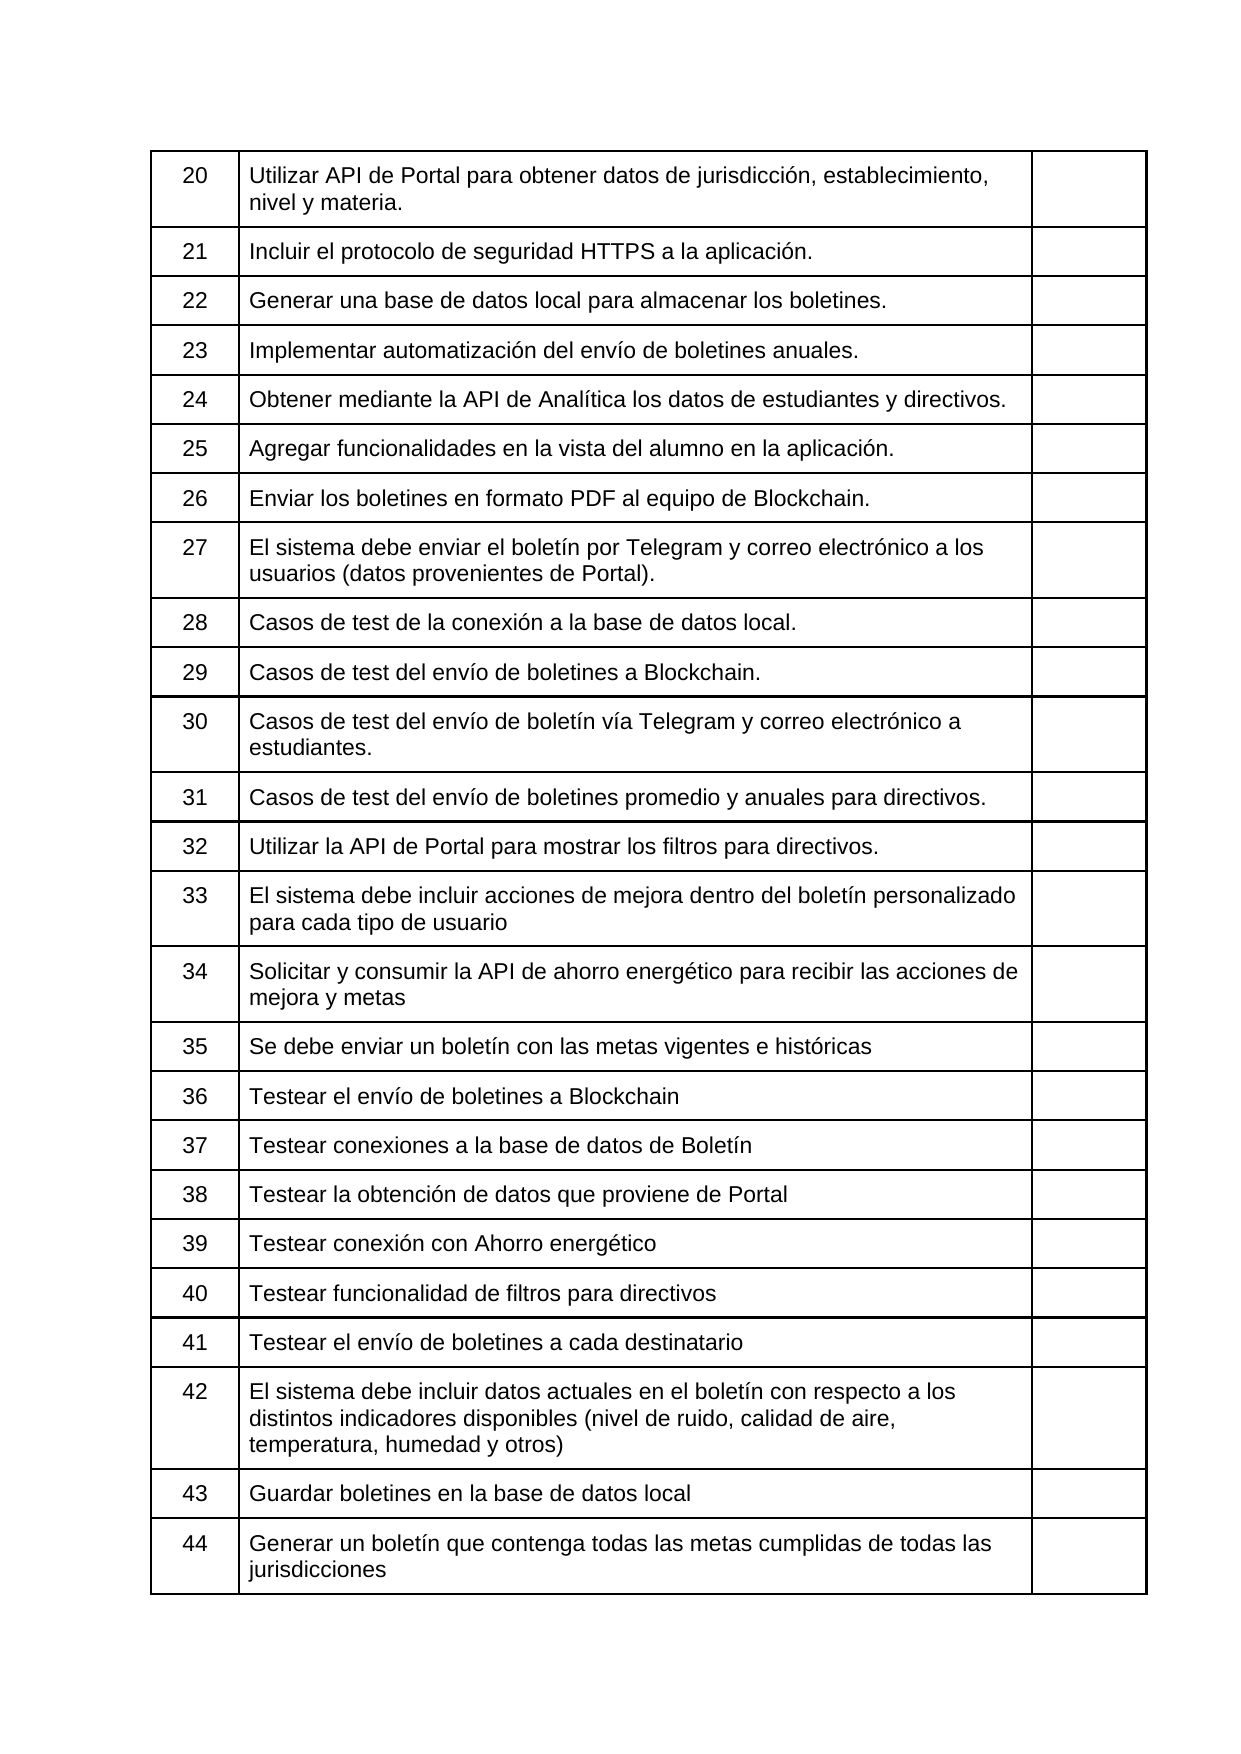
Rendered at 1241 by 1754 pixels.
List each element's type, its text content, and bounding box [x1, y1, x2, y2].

table_cell 29 [152, 648, 238, 695]
table_cell [1033, 152, 1145, 226]
table_cell Generar un boletín que contenga todas las metas cumplidas de todas las jurisdicciones [240, 1519, 1031, 1593]
table_cell Casos de test de la conexión a la base de datos local. [240, 599, 1031, 646]
table_cell El sistema debe enviar el boletín por Telegram y correo electrónico a los usuarios (datos provenientes de Portal). [240, 523, 1031, 597]
table_cell [1033, 698, 1145, 771]
table_cell Testear funcionalidad de filtros para directivos [240, 1269, 1031, 1316]
table_cell 43 [152, 1470, 238, 1517]
table_cell 28 [152, 599, 238, 646]
table_cell 36 [152, 1072, 238, 1119]
table_cell [1033, 1220, 1145, 1267]
table_cell [1033, 1368, 1145, 1468]
table_cell Guardar boletines en la base de datos local [240, 1470, 1031, 1517]
table_cell [1033, 1171, 1145, 1218]
table_cell [1033, 425, 1145, 472]
table_cell [1033, 1072, 1145, 1119]
table_cell [1033, 823, 1145, 869]
table_cell [1033, 326, 1145, 373]
table_cell 44 [152, 1519, 238, 1593]
table_cell Testear conexiones a la base de datos de Boletín [240, 1121, 1031, 1169]
table_cell 34 [152, 947, 238, 1021]
table_cell [1033, 599, 1145, 646]
table_cell Incluir el protocolo de seguridad HTTPS a la aplicación. [240, 228, 1031, 275]
table_cell [1033, 1121, 1145, 1169]
table_cell Testear conexión con Ahorro energético [240, 1220, 1031, 1267]
table_cell El sistema debe incluir datos actuales en el boletín con respecto a los distintos indicadores disponibles (nivel de ruido, calidad de aire, temperatura, humedad y otros) [240, 1368, 1031, 1468]
table_cell 35 [152, 1023, 238, 1070]
table_cell 23 [152, 326, 238, 373]
table_cell 42 [152, 1368, 238, 1468]
table_cell [1033, 277, 1145, 324]
table_cell [1033, 1269, 1145, 1316]
table_cell Testear el envío de boletines a cada destinatario [240, 1319, 1031, 1366]
table_cell 26 [152, 474, 238, 521]
table_cell Casos de test del envío de boletines a Blockchain. [240, 648, 1031, 695]
table_cell 21 [152, 228, 238, 275]
table_cell [1033, 474, 1145, 521]
table_cell Testear la obtención de datos que proviene de Portal [240, 1171, 1031, 1218]
table_cell [1033, 1470, 1145, 1517]
table_cell [1033, 947, 1145, 1021]
table_cell 24 [152, 376, 238, 423]
table_cell 41 [152, 1319, 238, 1366]
table_cell 25 [152, 425, 238, 472]
table_cell 27 [152, 523, 238, 597]
table_cell 31 [152, 773, 238, 820]
table_cell Se debe enviar un boletín con las metas vigentes e históricas [240, 1023, 1031, 1070]
table_cell [1033, 872, 1145, 945]
table_cell Utilizar la API de Portal para mostrar los filtros para directivos. [240, 823, 1031, 869]
table_cell [1033, 1519, 1145, 1593]
table_cell 40 [152, 1269, 238, 1316]
table_cell El sistema debe incluir acciones de mejora dentro del boletín personalizado para cada tipo de usuario [240, 872, 1031, 945]
table_cell Solicitar y consumir la API de ahorro energético para recibir las acciones de mejora y metas [240, 947, 1031, 1021]
table_cell Testear el envío de boletines a Blockchain [240, 1072, 1031, 1119]
table_cell [1033, 228, 1145, 275]
table_cell 37 [152, 1121, 238, 1169]
table_cell 33 [152, 872, 238, 945]
table_cell Obtener mediante la API de Analítica los datos de estudiantes y directivos. [240, 376, 1031, 423]
table_cell Implementar automatización del envío de boletines anuales. [240, 326, 1031, 373]
table_cell 20 [152, 152, 238, 226]
table_cell 32 [152, 823, 238, 869]
table_cell [1033, 773, 1145, 820]
table_cell [1033, 523, 1145, 597]
table_cell Casos de test del envío de boletines promedio y anuales para directivos. [240, 773, 1031, 820]
table_cell [1033, 1023, 1145, 1070]
table_cell Enviar los boletines en formato PDF al equipo de Blockchain. [240, 474, 1031, 521]
table_cell Casos de test del envío de boletín vía Telegram y correo electrónico a estudiantes. [240, 698, 1031, 771]
table_cell 39 [152, 1220, 238, 1267]
table_cell 30 [152, 698, 238, 771]
table_cell 22 [152, 277, 238, 324]
table_cell [1033, 376, 1145, 423]
table_cell Utilizar API de Portal para obtener datos de jurisdicción, establecimiento, nivel y materia. [240, 152, 1031, 226]
table_cell [1033, 648, 1145, 695]
table_cell [1033, 1319, 1145, 1366]
table_cell Generar una base de datos local para almacenar los boletines. [240, 277, 1031, 324]
table_cell 38 [152, 1171, 238, 1218]
table_cell Agregar funcionalidades en la vista del alumno en la aplicación. [240, 425, 1031, 472]
